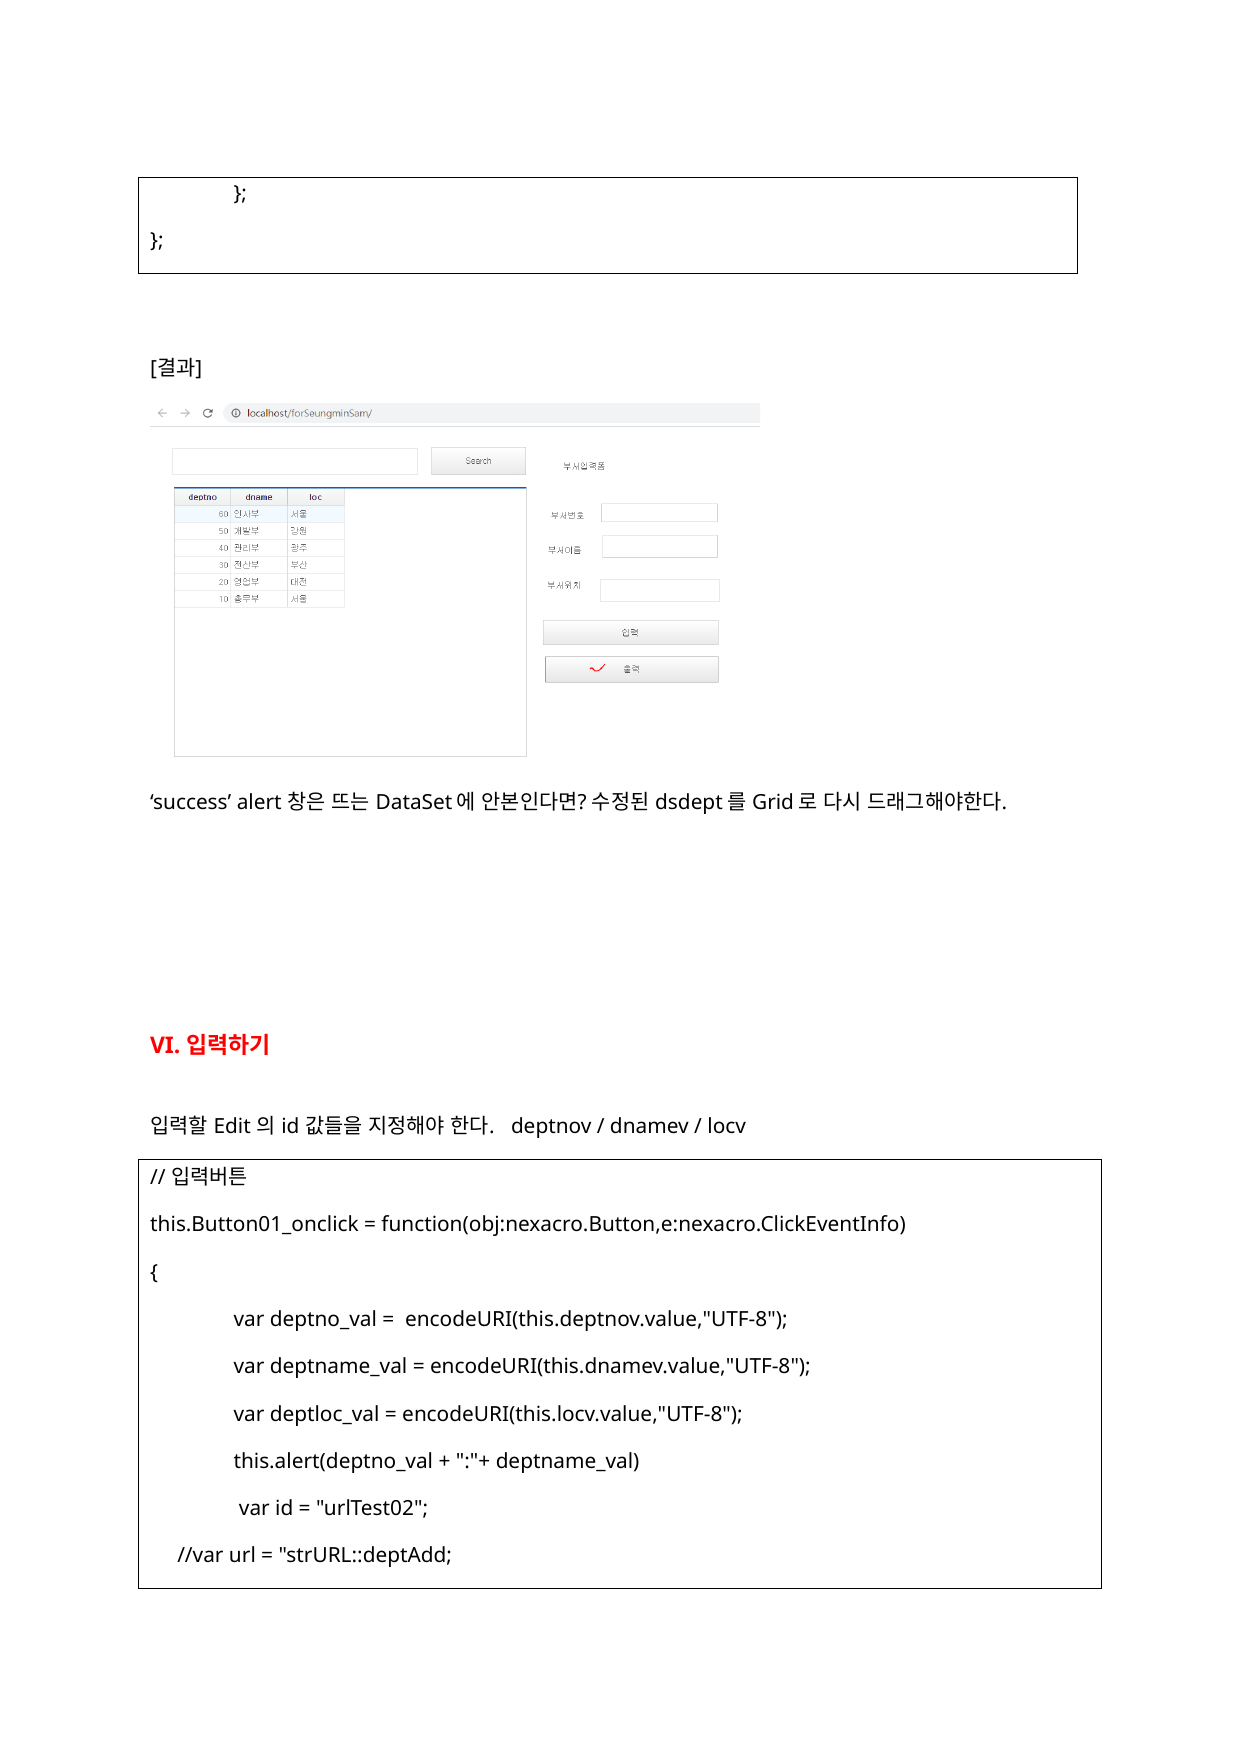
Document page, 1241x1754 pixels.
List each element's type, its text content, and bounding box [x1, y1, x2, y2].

text [결과] [150, 321, 1090, 382]
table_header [139, 1160, 1101, 1588]
text 입력할 Edit 의 id 값들을 지정해야 한다. deptnov / dnamev / locv [150, 1110, 1090, 1140]
text VI. 입력하기 [150, 1027, 1090, 1091]
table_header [139, 178, 1077, 272]
picture [150, 401, 761, 783]
